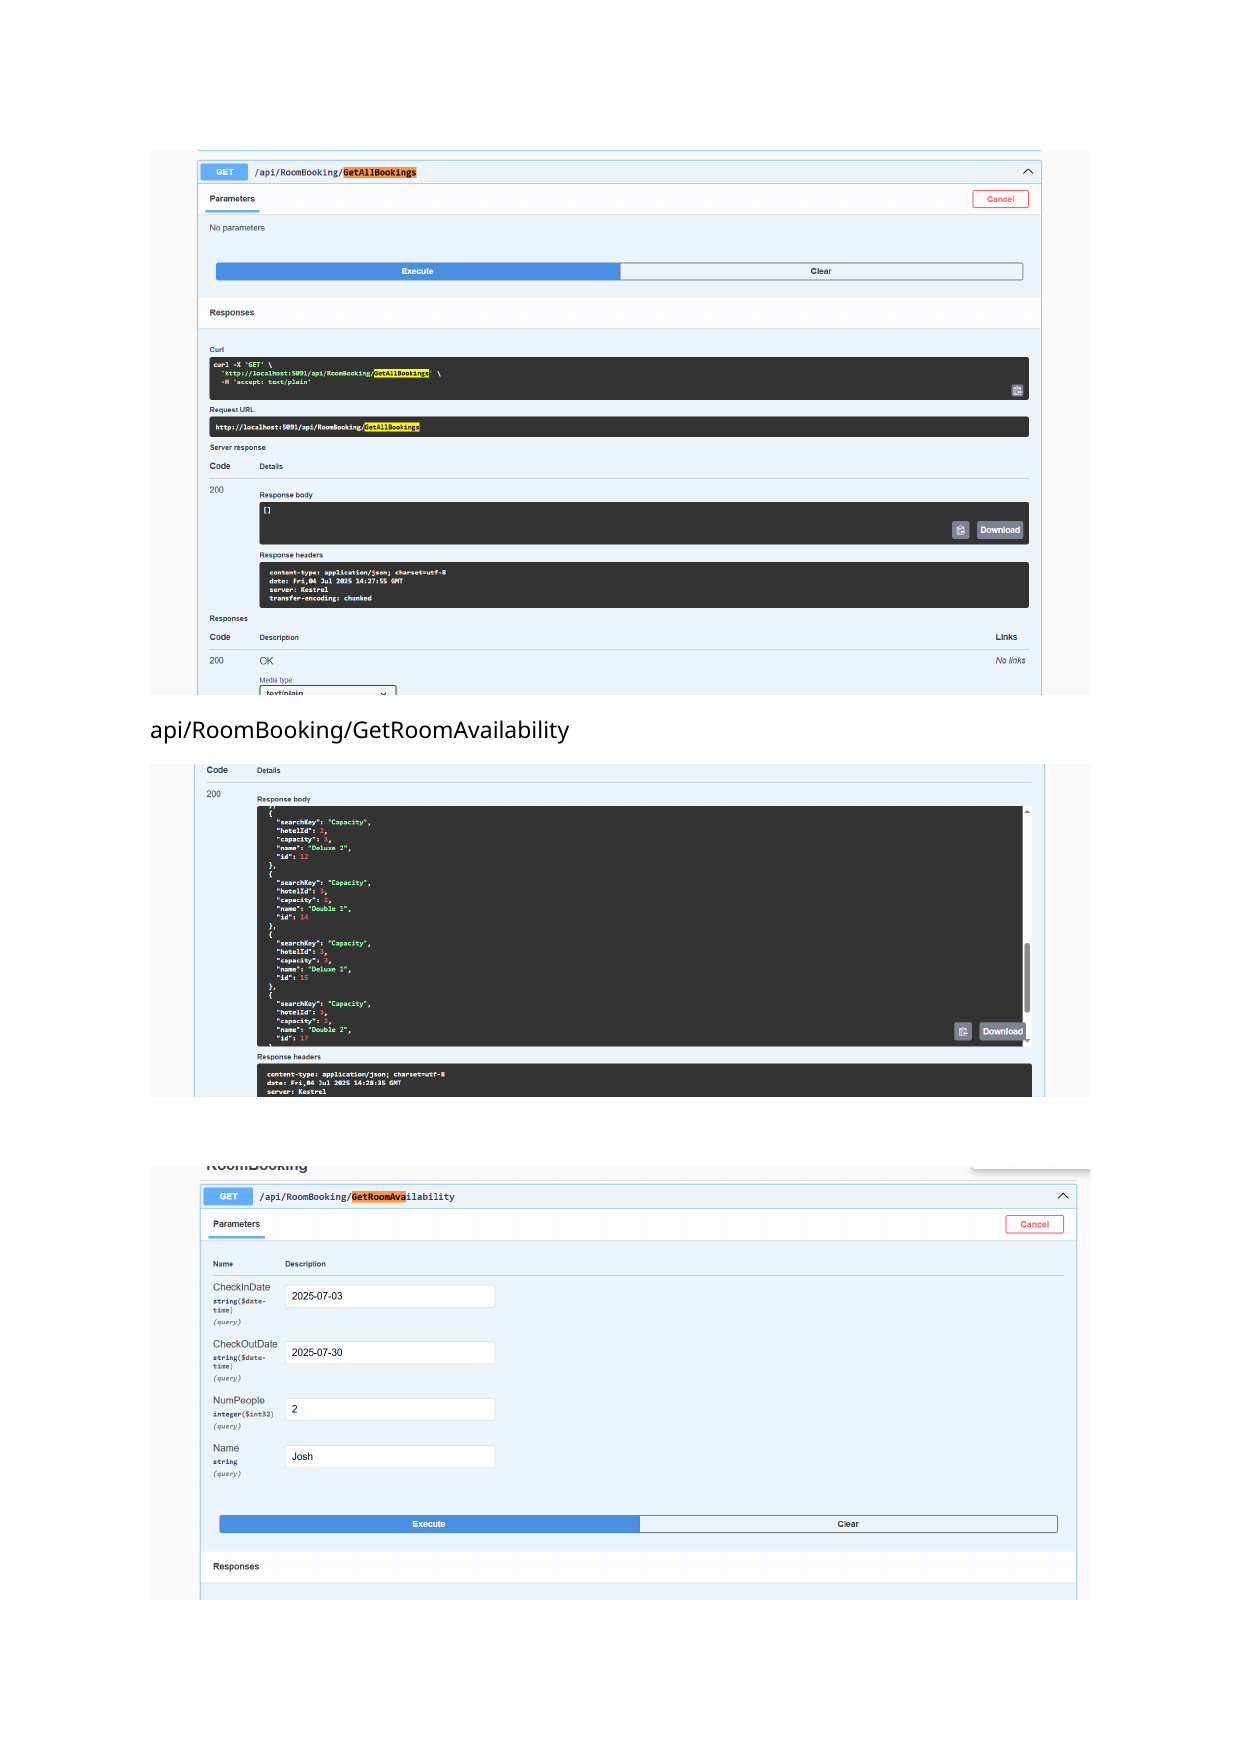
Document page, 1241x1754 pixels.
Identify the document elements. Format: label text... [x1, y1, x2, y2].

text api/RoomBooking/GetRoomAvailability [150, 714, 1090, 745]
picture [150, 150, 1091, 695]
picture [150, 1166, 1091, 1600]
picture [150, 764, 1091, 1097]
